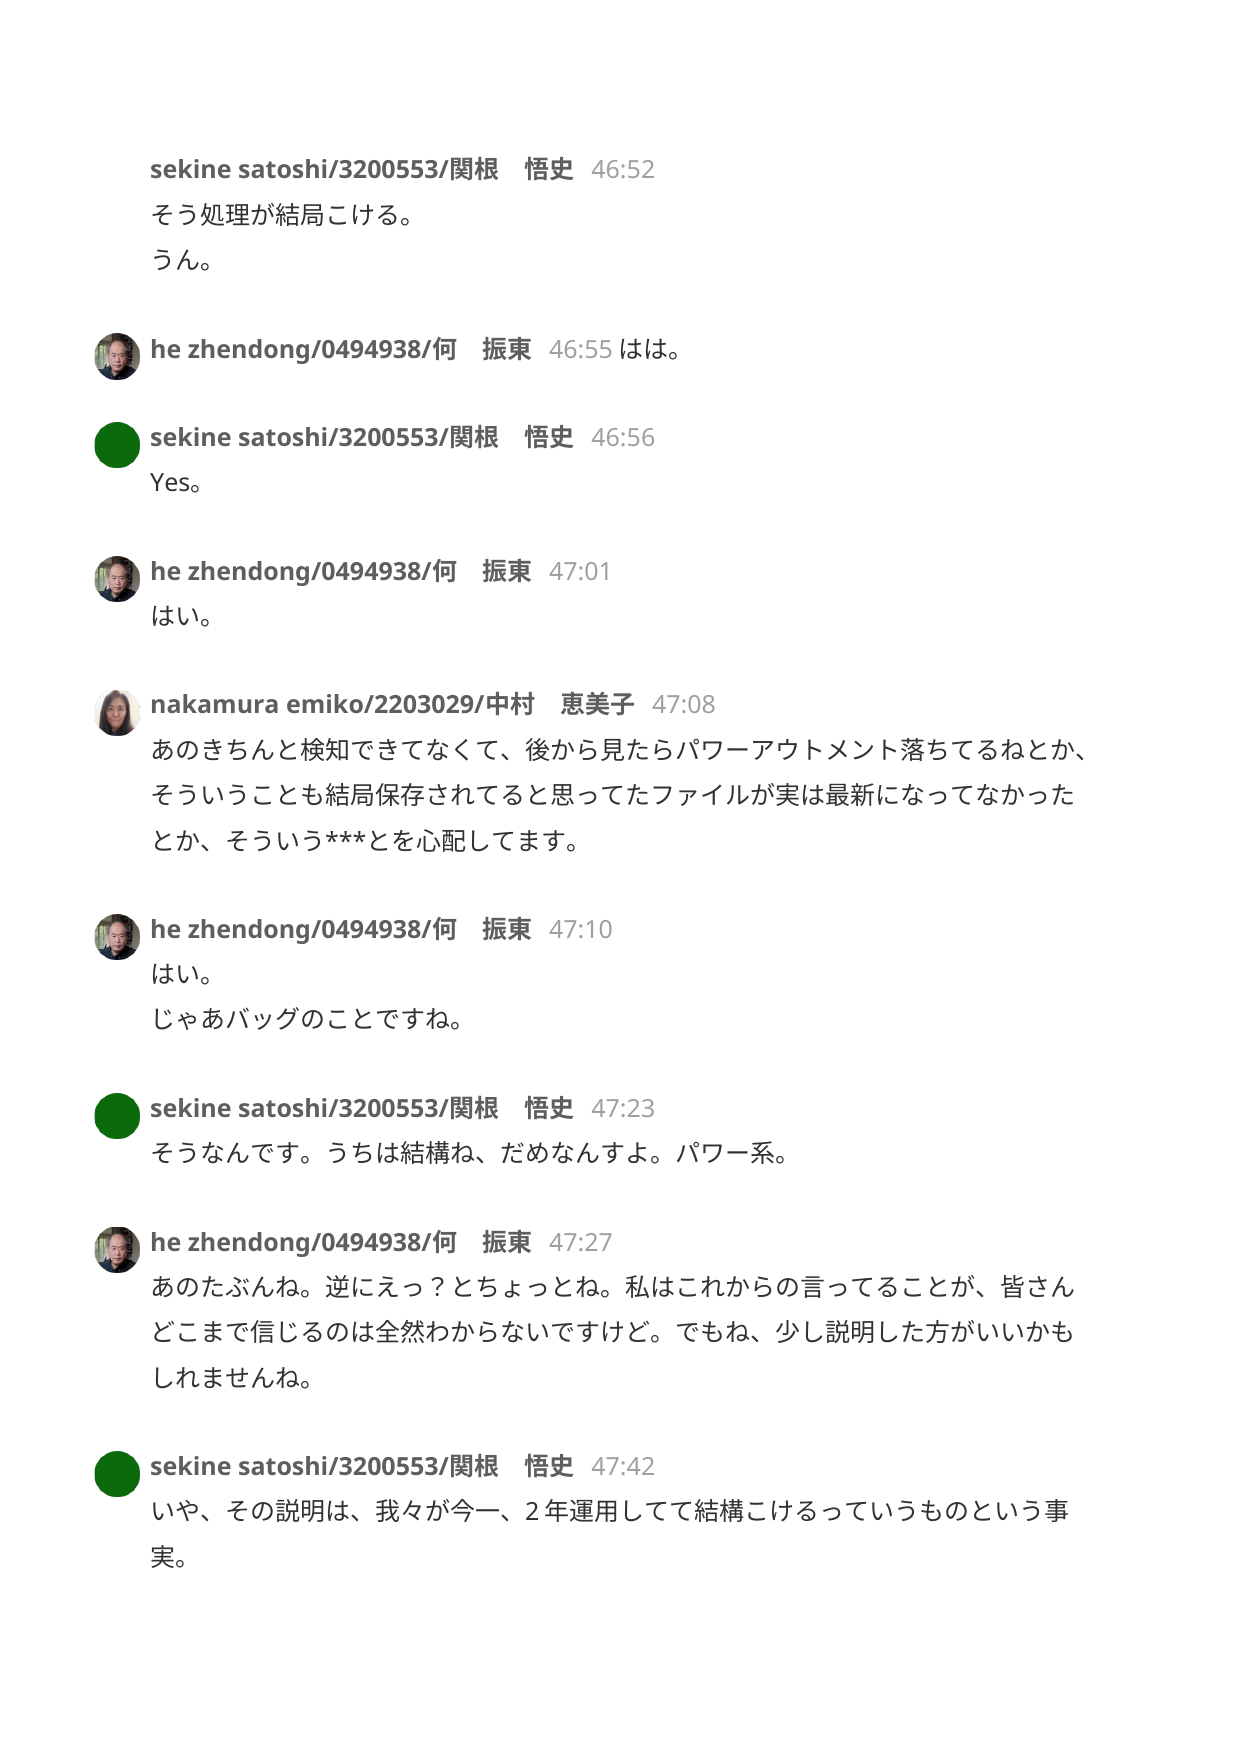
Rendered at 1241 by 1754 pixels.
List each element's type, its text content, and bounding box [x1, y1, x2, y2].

picture [94, 333, 140, 380]
text he zhendong/0494938/何 振東 47:01 はい。 [150, 508, 1090, 633]
picture [94, 914, 140, 960]
text じゃあバッグのことですね。 [150, 1000, 1090, 1036]
text nakamura emiko/2203029/中村 恵美子 47:08 あのきちんと検知できてなくて、後から見たらパワーアウトメント落ちてるねとか、そういうことも結局保存されてると思ってたファイルが実は最新になってなかったとか、そういう***とを心配してます。 [150, 642, 1090, 857]
text he zhendong/0494938/何 振東 47:10 はい。 [150, 866, 1090, 991]
picture [94, 690, 140, 736]
picture [94, 1093, 140, 1139]
picture [94, 1227, 140, 1273]
text he zhendong/0494938/何 振東 46:55はは。 [150, 286, 1090, 365]
text he zhendong/0494938/何 振東 47:27 あのたぶんね。逆にえっ？とちょっとね。私はこれからの言ってることが、皆さんどこまで信じるのは全然わからないですけど。でもね、少し説明した方がいいかもしれませんね。 [150, 1179, 1090, 1394]
text sekine satoshi/3200553/関根 悟史 46:56 Yes。 [150, 374, 1090, 499]
text sekine satoshi/3200553/関根 悟史 47:42 いや、その説明は、我々が今一、2年運用してて結構こけるっていうものという事実。 [150, 1403, 1090, 1573]
picture [94, 422, 140, 468]
picture [94, 1451, 140, 1497]
picture [94, 556, 140, 602]
text sekine satoshi/3200553/関根 悟史 47:23 そうなんです。うちは結構ね、だめなんすよ。パワー系。 [150, 1045, 1090, 1170]
text sekine satoshi/3200553/関根 悟史 46:52 そう処理が結局こける。 うん。 [150, 150, 1090, 277]
